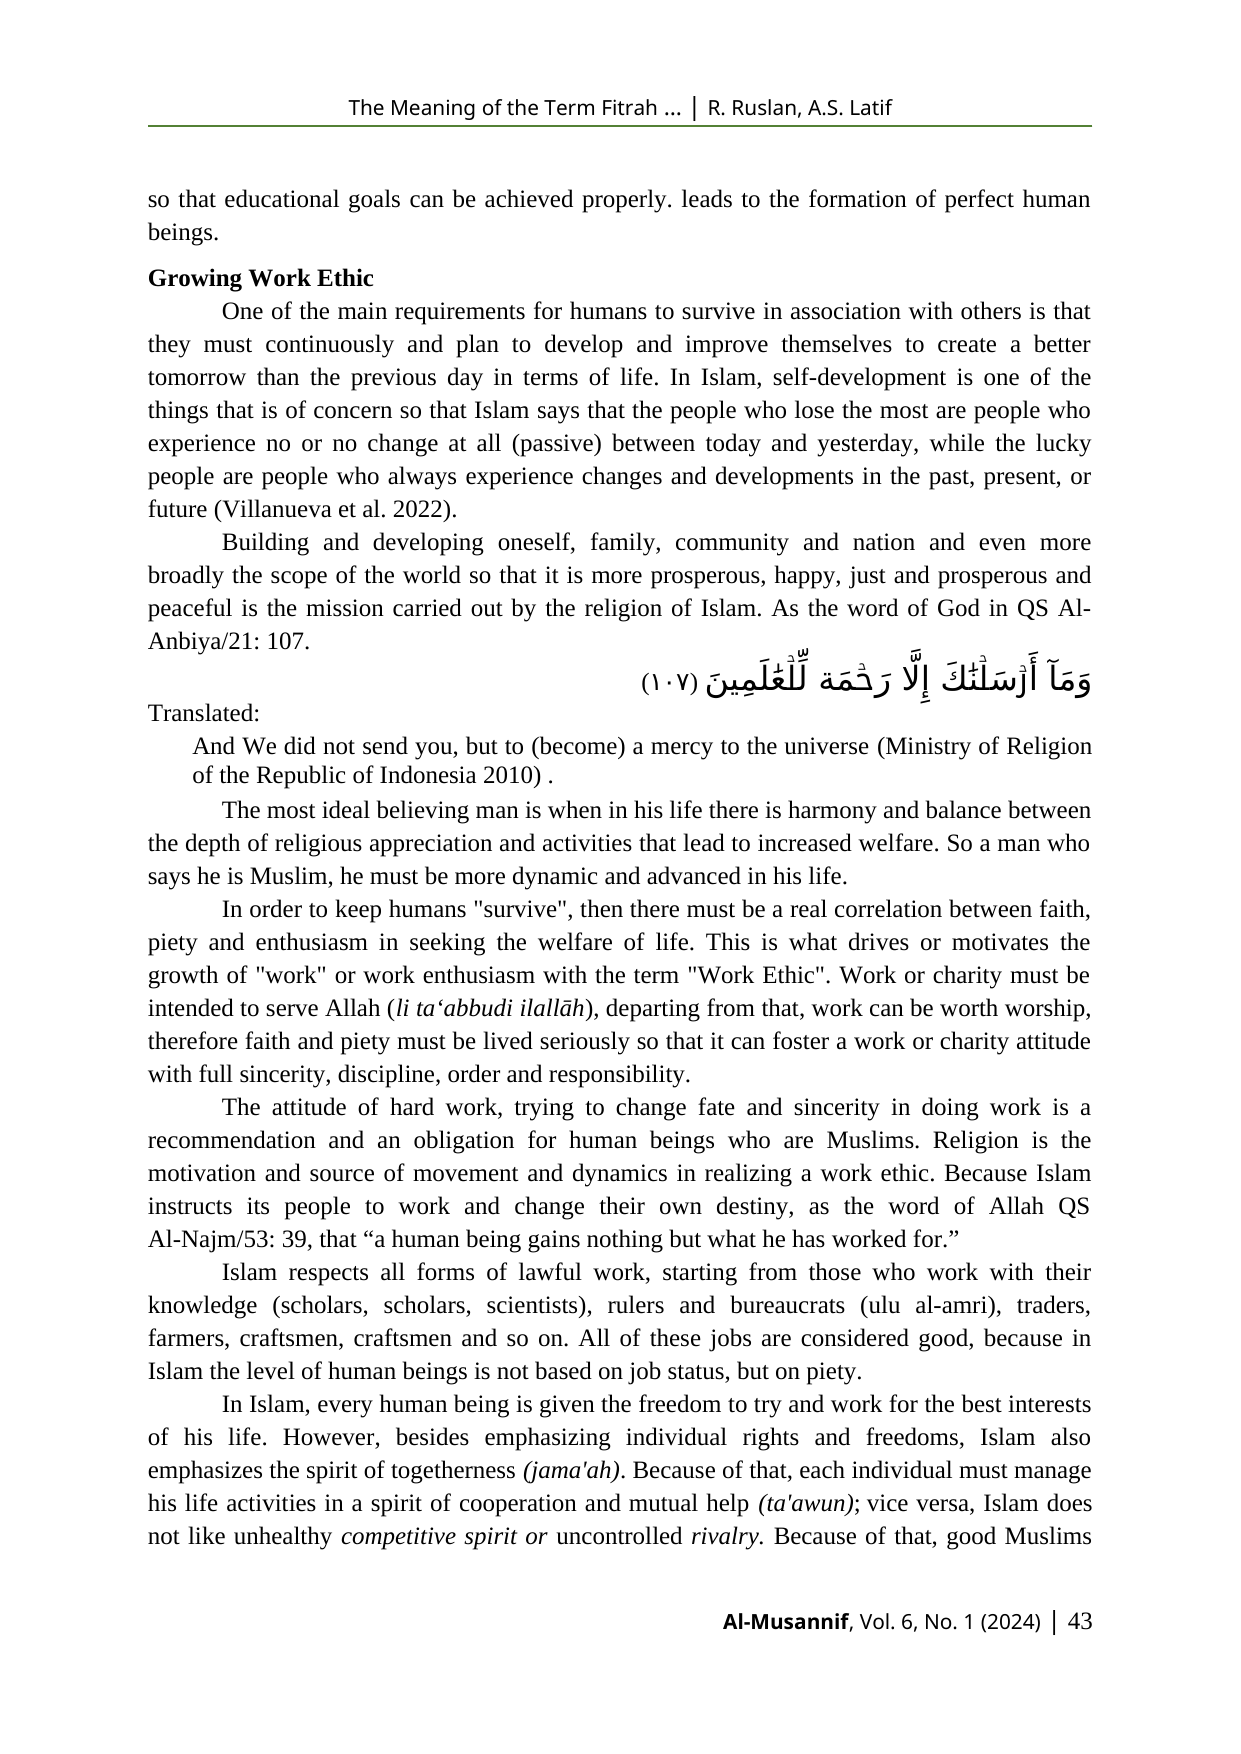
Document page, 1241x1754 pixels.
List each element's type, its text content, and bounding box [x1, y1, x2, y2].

text The attitude of hard work, trying to change fate and sincerity in doing work is a recommendation and an obligation for human beings who are Muslims. Religion is the motivation and source of movement and dynamics in realizing a work ethic. Because Islam instructs its people to work and change their own destiny, as the word of Allah QS Al-Najm/53: 39, that “a human being gains nothing but what he has worked for.” [148, 1092, 1092, 1253]
text The most ideal believing man is when in his life there is harmony and balance between the depth of religious appreciation and activities that lead to increased welfare. So a man who says he is Muslim, he must be more dynamic and advanced in his life. [148, 795, 1092, 889]
text One of the main requirements for humans to survive in association with others is that they must continuously and plan to develop and improve themselves to create a better tomorrow than the previous day in terms of life. In Islam, self-development is one of the things that is of concern so that Islam says that the people who lose the most are people who experience no or no change at all (passive) between today and yesterday, while the lucky people are people who always experience changes and developments in the past, present, or future (Villanueva et al. 2022). [148, 296, 1092, 523]
text Islam respects all forms of lawful work, starting from those who work with their knowledge (scholars, scholars, scientists), rulers and bureaucrats (ulu al-amri), traders, farmers, craftsmen, craftsmen and so on. All of these jobs are considered good, because in Islam the level of human beings is not based on job status, but on piety. [148, 1257, 1092, 1385]
text Growing Work Ethic [148, 263, 1092, 292]
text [148, 184, 1092, 246]
text Building and developing oneself, family, community and nation and even more broadly the scope of the world so that it is more prosperous, happy, just and prosperous and peaceful is the mission carried out by the religion of Islam. As the word of God in QS Al-Anbiya/21: 107. [148, 527, 1092, 655]
text Translated: [148, 698, 1092, 727]
text In order to keep humans "survive", then there must be a real correlation between faith, piety and enthusiasm in seeking the welfare of life. This is what drives or motivates the growth of "work" or work enthusiasm with the term "Work Ethic". Work or charity must be intended to serve Allah (li ta‘abbudi ilallāh), departing from that, work can be worth worship, therefore faith and piety must be lived seriously so that it can foster a work or charity attitude with full sincerity, discipline, order and responsibility. [148, 894, 1092, 1088]
text وَمَآ أَرۡسَلۡنَٰكَ إِلَّا رَحۡمَة لِّلۡعَٰلَمِينَ (١٠٧) [148, 659, 1092, 698]
text And We did not send you, but to (become) a mercy to the universe (Ministry of Religion of the Republic of Indonesia 2010) . [192, 731, 1092, 788]
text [148, 1389, 1092, 1550]
